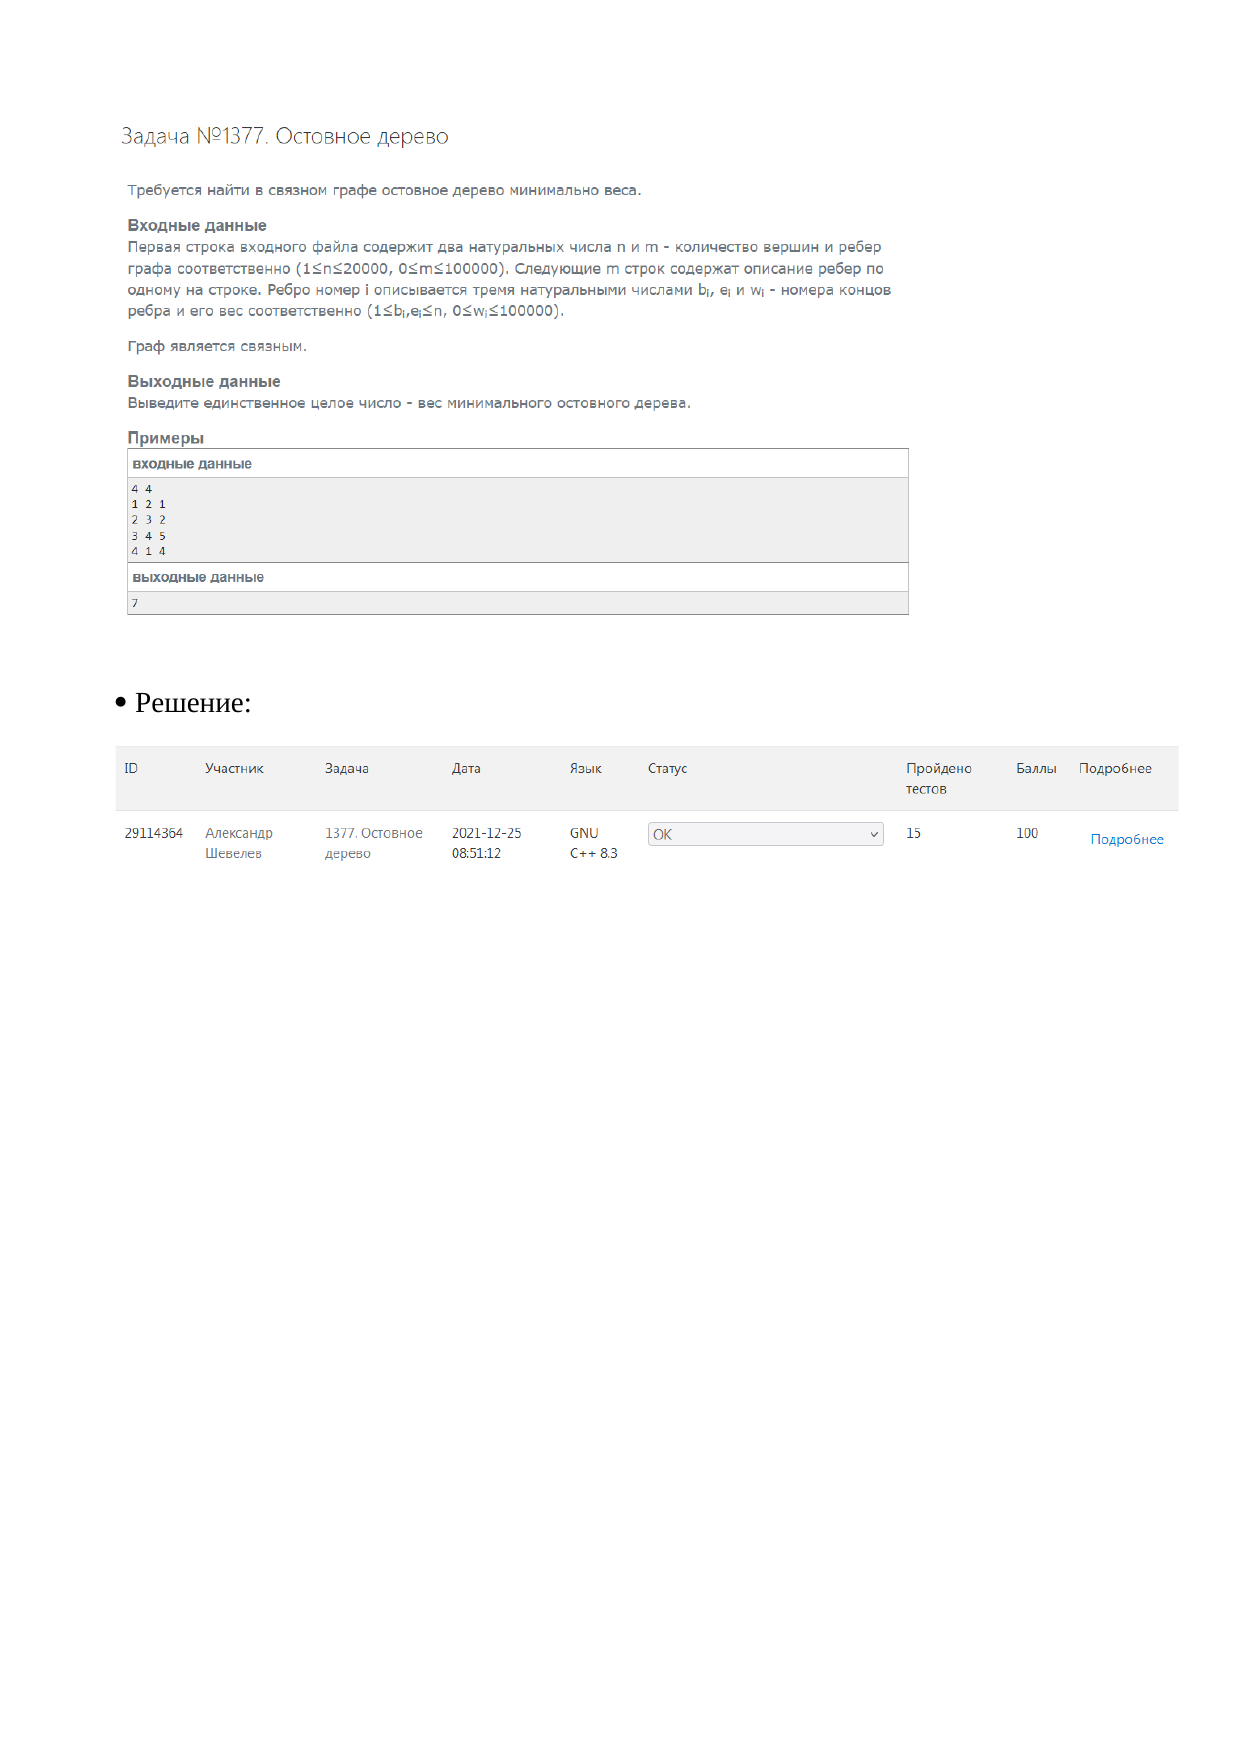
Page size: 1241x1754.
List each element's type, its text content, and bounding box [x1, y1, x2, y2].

text Решение: [116, 685, 1181, 718]
picture [115, 735, 1179, 875]
picture [115, 118, 925, 621]
